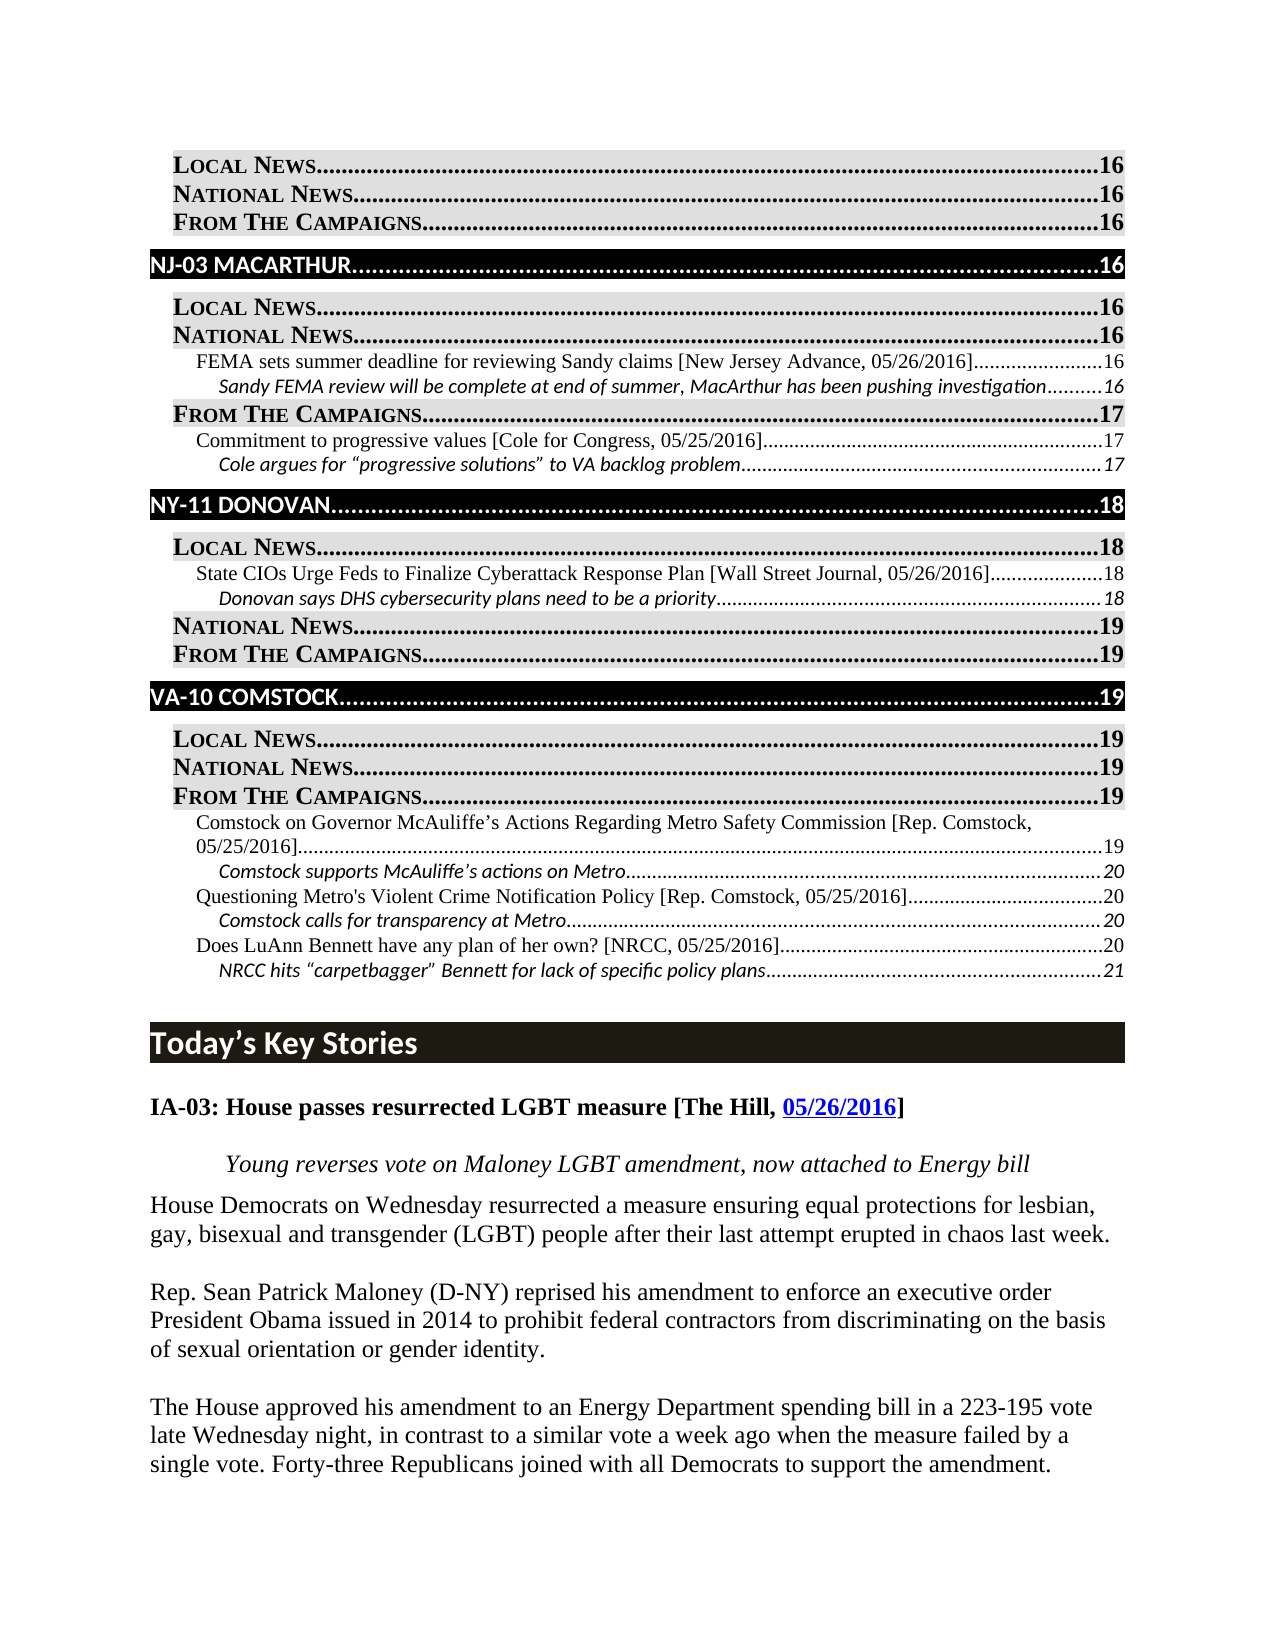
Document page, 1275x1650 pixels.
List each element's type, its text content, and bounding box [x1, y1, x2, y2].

text Local News 18 [173, 532, 1125, 561]
text Sandy FEMA review will be complete at end of summer, MacArthur has been pushing investigation 16 [219, 373, 1125, 399]
text Does LuAnn Bennett have any plan of her own? [NRCC, 05/25/2016] 20 [196, 933, 1125, 957]
text House Democrats on Wednesday resurrected a measure ensuring equal protections for lesbian, gay, bisexual and transgender (LGBT) people after their last attempt erupted in chaos last week. [150, 1190, 1125, 1248]
text Questioning Metro's Violent Crime Notification Policy [Rep. Comstock, 05/25/2016] 20 [196, 883, 1125, 908]
text Local News 19 [173, 724, 1125, 752]
text Comstock on Governor McAuliffe’s Actions Regarding Metro Safety Commission [Rep. Comstock, 05/25/2016] 19 [196, 810, 1125, 858]
text Cole argues for “progressive solutions” to VA backlog problem 17 [219, 452, 1125, 477]
text National News 16 [173, 321, 1125, 349]
text State CIOs Urge Feds to Finalize Cyberattack Response Plan [Wall Street Journal, 05/26/2016] 18 [196, 561, 1125, 585]
text FEMA sets summer deadline for reviewing Sandy claims [New Jersey Advance, 05/26/2016] 16 [196, 349, 1125, 373]
text Commitment to progressive values [Cole for Congress, 05/25/2016] 17 [196, 427, 1125, 452]
text Young reverses vote on Maloney LGBT amendment, now attached to Energy bill [225, 1149, 1125, 1178]
text National News 19 [173, 752, 1125, 781]
text Today’s Key Stories [150, 1022, 1125, 1063]
text IA-03: House passes resurrected LGBT measure [The Hill, 05/26/2016] [150, 1092, 1125, 1120]
text National News 16 [173, 179, 1125, 207]
text Comstock calls for transparency at Metro 20 [219, 908, 1125, 933]
text Local News 16 [173, 292, 1125, 321]
text Donovan says DHS cybersecurity plans need to be a priority 18 [219, 585, 1125, 611]
text NY-11 Donovan 18 [150, 489, 1125, 520]
text Rep. Sean Patrick Maloney (D-NY) reprised his amendment to enforce an executive order President Obama issued in 2014 to prohibit federal contractors from discriminating on the basis of sexual orientation or gender identity. [150, 1277, 1125, 1363]
text NJ-03 MacArthur 16 [150, 249, 1125, 279]
text From The Campaigns 19 [173, 639, 1125, 668]
text The House approved his amendment to an Energy Department spending bill in a 223-195 vote late Wednesday night, in contrast to a similar vote a week ago when the measure failed by a single vote. Forty-three Republicans joined with all Democrats to support the amendment. [150, 1392, 1125, 1478]
text From The Campaigns 19 [173, 781, 1125, 810]
text NRCC hits “carpetbagger” Bennett for lack of specific policy plans 21 [219, 957, 1125, 982]
text Local News 16 [173, 150, 1125, 179]
text National News 19 [173, 611, 1125, 639]
text From The Campaigns 16 [173, 207, 1125, 236]
text Comstock supports McAuliffe’s actions on Metro 20 [219, 858, 1125, 883]
text From The Campaigns 17 [173, 399, 1125, 427]
text VA-10 Comstock 19 [150, 681, 1125, 711]
